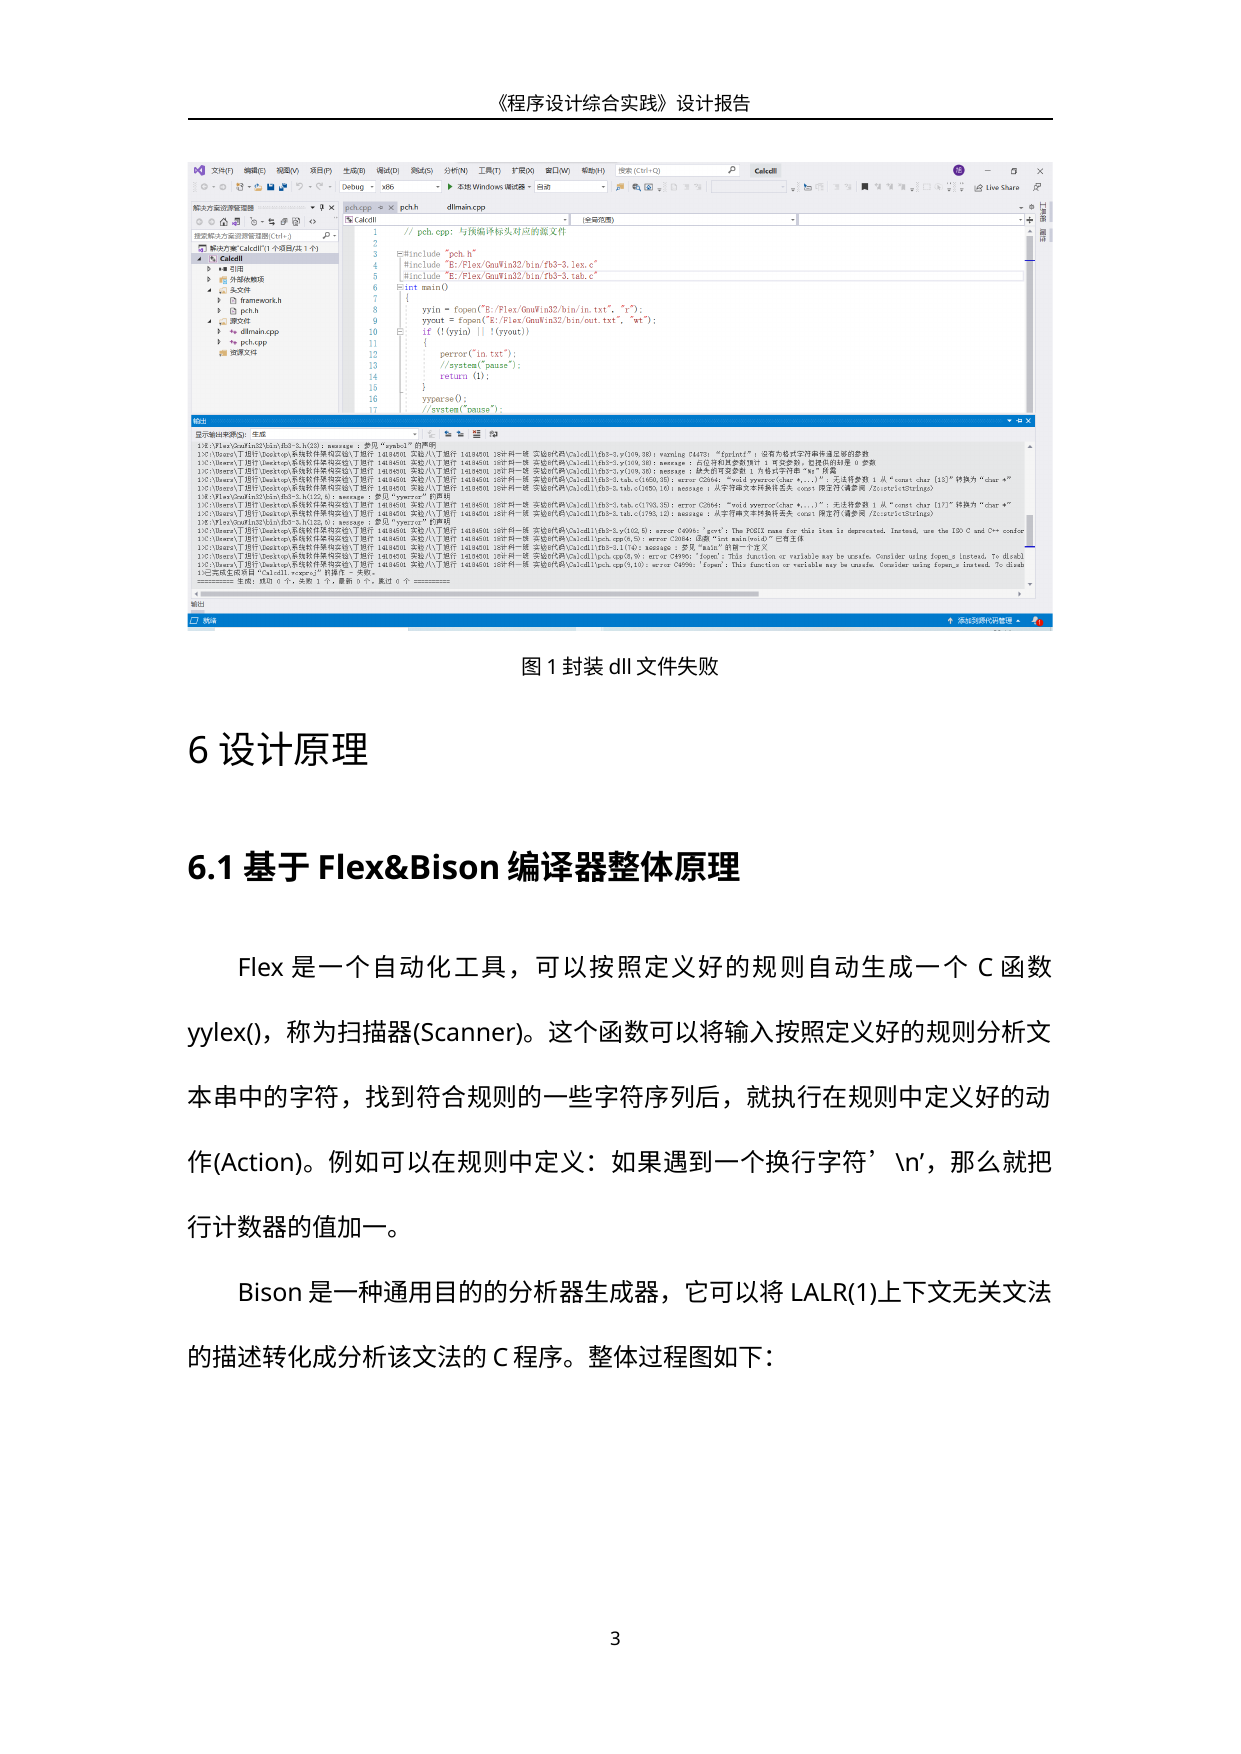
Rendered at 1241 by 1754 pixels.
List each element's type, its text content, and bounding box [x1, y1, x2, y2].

text Flex是一个自动化工具，可以按照定义好的规则自动生成一个C函数yylex()，称为扫描器(Scanner)。这个函数可以将输入按照定义好的规则分析文本串中的字符，找到符合规则的一些字符序列后，就执行在规则中定义好的动作(Action)。例如可以在规则中定义：如果遇到一个换行字符’\n’，那么就把行计数器的值加一。 [187, 933, 1053, 1258]
subtitle 6 设计原理 [187, 714, 1053, 779]
text 图1 封装dll文件失败 [187, 649, 1053, 682]
text Bison是一种通用目的的分析器生成器，它可以将LALR(1)上下文无关文法的描述转化成分析该文法的C程序。整体过程图如下： [187, 1258, 1053, 1388]
subtitle 6.1 基于Flex&Bison编译器整体原理 [187, 833, 1053, 898]
picture [187, 162, 1053, 631]
